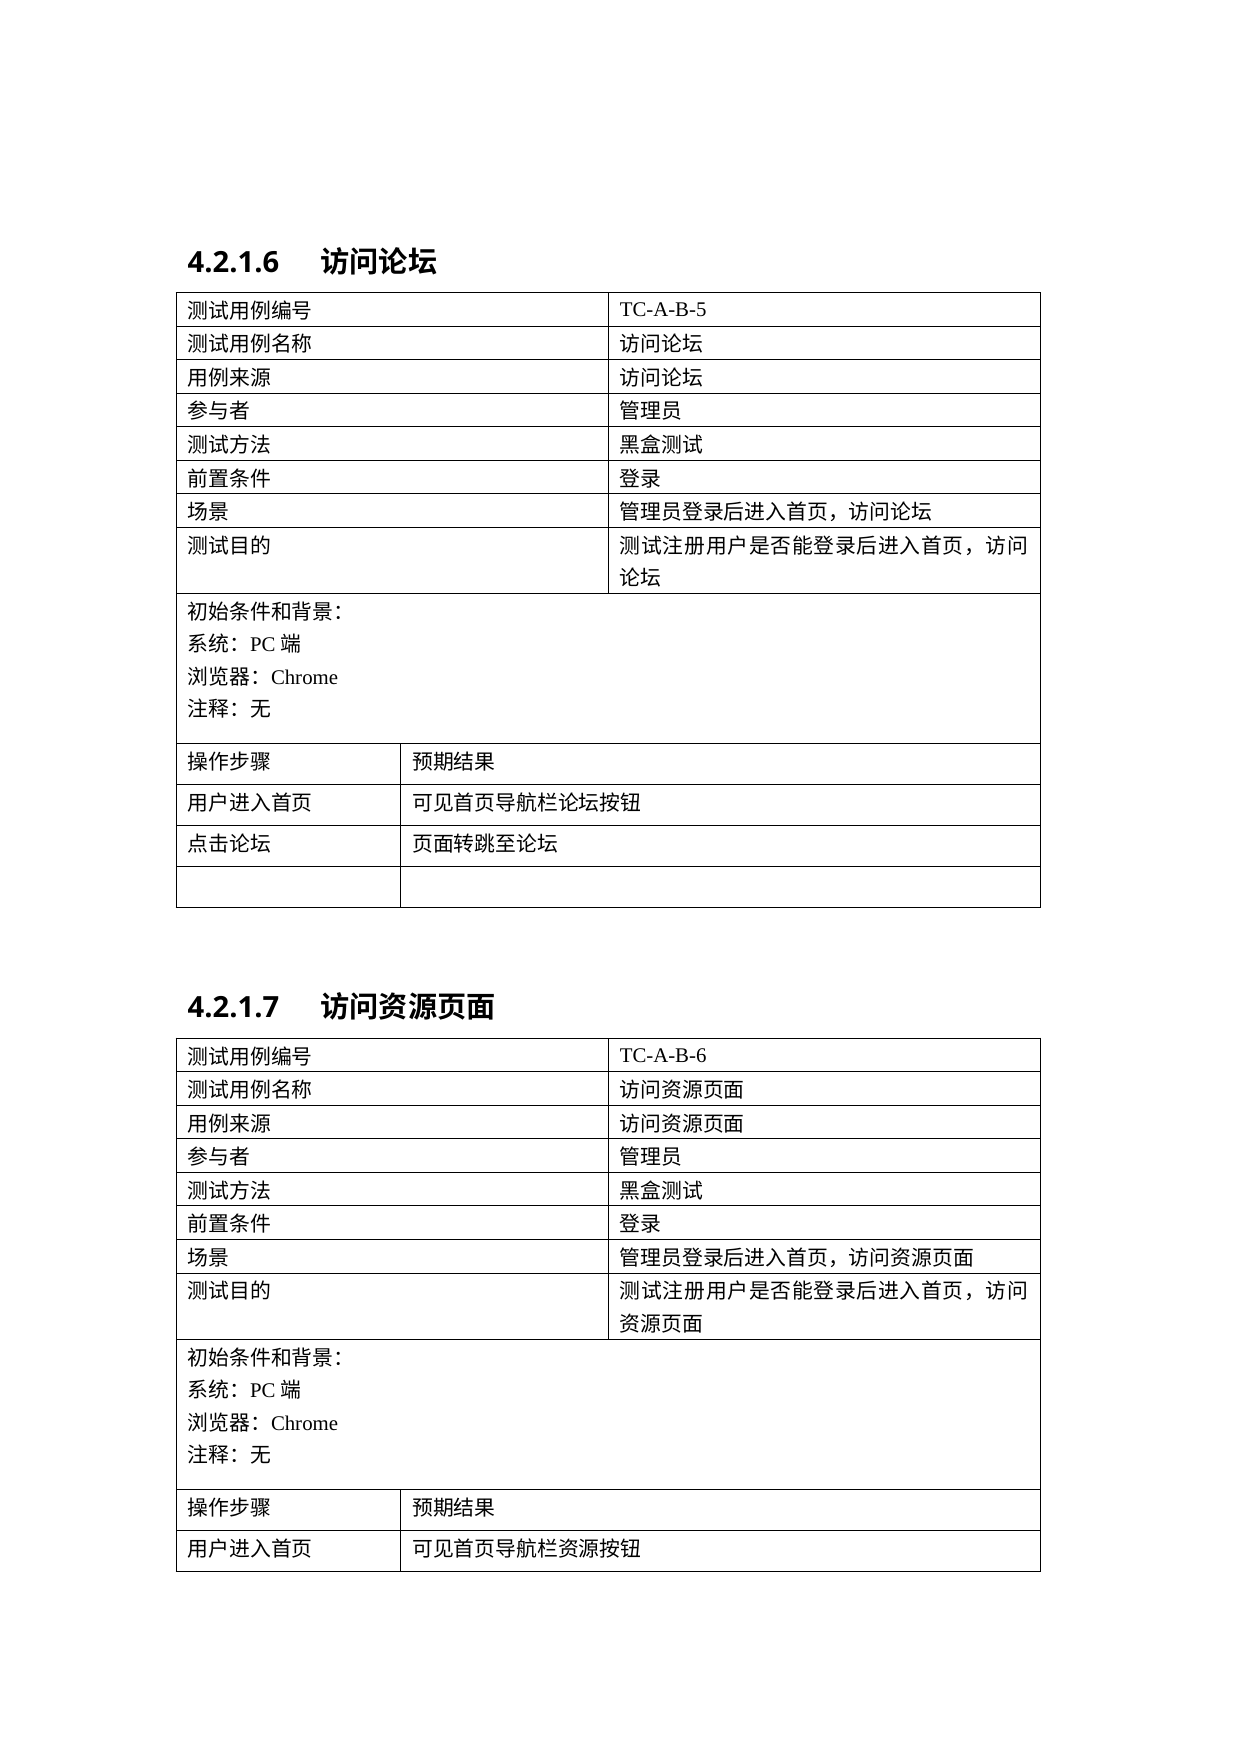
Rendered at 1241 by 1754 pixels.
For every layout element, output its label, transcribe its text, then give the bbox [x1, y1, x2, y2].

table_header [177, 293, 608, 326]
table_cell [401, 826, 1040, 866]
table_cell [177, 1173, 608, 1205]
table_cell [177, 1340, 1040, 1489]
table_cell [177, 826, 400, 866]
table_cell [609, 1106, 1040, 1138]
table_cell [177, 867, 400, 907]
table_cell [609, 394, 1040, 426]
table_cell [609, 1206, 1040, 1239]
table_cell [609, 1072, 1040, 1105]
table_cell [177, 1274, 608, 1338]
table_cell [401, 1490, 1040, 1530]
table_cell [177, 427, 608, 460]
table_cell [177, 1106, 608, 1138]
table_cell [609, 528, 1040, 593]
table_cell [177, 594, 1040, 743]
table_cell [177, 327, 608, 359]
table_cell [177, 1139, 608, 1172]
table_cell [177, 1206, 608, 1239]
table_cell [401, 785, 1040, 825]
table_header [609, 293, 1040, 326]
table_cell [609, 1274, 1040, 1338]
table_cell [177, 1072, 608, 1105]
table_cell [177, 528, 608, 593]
text 访问资源页面 [187, 973, 1053, 1038]
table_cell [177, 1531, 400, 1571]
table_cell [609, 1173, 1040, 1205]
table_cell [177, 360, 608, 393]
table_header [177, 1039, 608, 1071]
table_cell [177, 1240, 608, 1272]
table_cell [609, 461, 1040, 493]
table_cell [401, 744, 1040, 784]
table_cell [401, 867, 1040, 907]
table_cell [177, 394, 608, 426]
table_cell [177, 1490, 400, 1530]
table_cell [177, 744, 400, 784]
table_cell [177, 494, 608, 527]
text 访问论坛 [187, 227, 1053, 292]
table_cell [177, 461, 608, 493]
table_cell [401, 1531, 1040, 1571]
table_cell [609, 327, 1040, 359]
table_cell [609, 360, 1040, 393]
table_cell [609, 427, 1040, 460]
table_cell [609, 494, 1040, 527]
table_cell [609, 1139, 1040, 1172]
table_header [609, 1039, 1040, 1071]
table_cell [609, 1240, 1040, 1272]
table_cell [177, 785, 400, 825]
